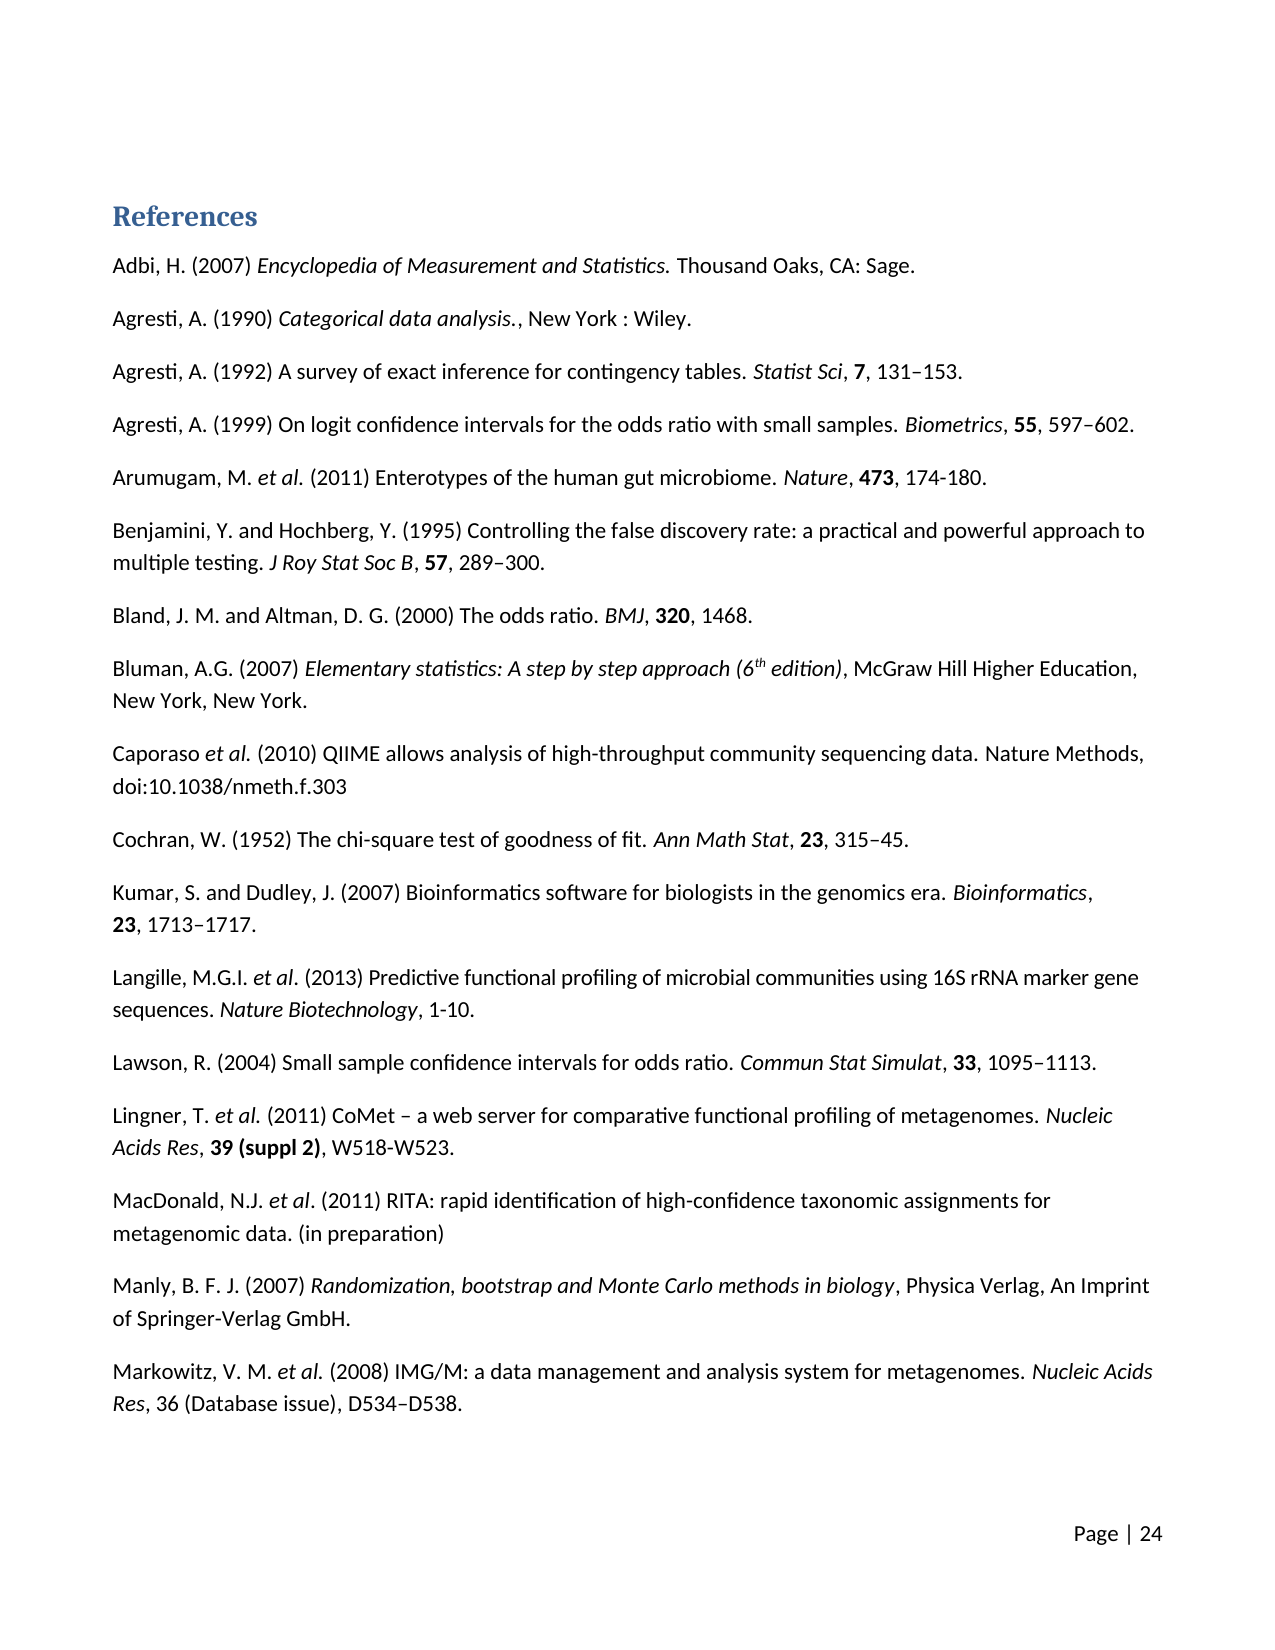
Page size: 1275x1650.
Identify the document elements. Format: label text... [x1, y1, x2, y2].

text Cochran 1952Cochran, W. (1952) The chi-square test of goodness of fit. Ann Math Stat, 23, 315–45. [112, 825, 1162, 853]
text Caporaso et al. (2010) QIIME allows analysis of high-throughput community sequencing data. Nature Methods, doi:10.1038/nmeth.f.303 [112, 739, 1162, 800]
text Kumar and Dudley 2007Kumar, S. and Dudley, J. (2007) Bioinformatics software for biologists in the genomics era. Bioinformatics, 23, 1713–1717. [112, 878, 1162, 938]
text MacDonald, N.J. et al. (2011) RITA: rapid identification of high-confidence taxonomic assignments for metagenomic data. (in preparation) [112, 1186, 1162, 1247]
text Agresti 1992Agresti, A. (1992) A survey of exact inference for contingency tables. Statist Sci, 7, 131–153. [112, 357, 1162, 385]
text Bluman, A.G. (2007) Elementary statistics: A step by step approach (6th edition), McGraw Hill Higher Education, New York, New York. [112, 654, 1162, 714]
text Agresti 1999Agresti, A. (1999) On logit confidence intervals for the odds ratio with small samples. Biometrics, 55, 597–602. [112, 410, 1162, 438]
text Bland and Altman 2000Bland, J. M. and Altman, D. G. (2000) The odds ratio. BMJ, 320, 1468. [112, 601, 1162, 629]
text Agresti 1990Agresti, A. (1990) Categorical data analysis., New York : Wiley. [112, 304, 1162, 332]
text Langille, M.G.I. et al. (2013) Predictive functional profiling of microbial communities using 16S rRNA marker gene sequences. Nature Biotechnology, 1-10. [112, 963, 1162, 1023]
text Manly 2007Manly, B. F. J. (2007) Randomization, bootstrap and Monte Carlo methods in biology, Physica Verlag, An Imprint of Springer-Verlag GmbH. [112, 1272, 1162, 1332]
text Adbi 2007Adbi, H. (2007) Encyclopedia of Measurement and Statistics. Thousand Oaks, CA: Sage. [112, 251, 1162, 279]
text Arumugam, M. et al. (2011) Enterotypes of the human gut microbiome. Nature, 473, 174-180. [112, 463, 1162, 491]
subtitle References [112, 200, 1162, 233]
text Lawson 2004Lawson, R. (2004) Small sample confidence intervals for odds ratio. Commun Stat Simulat, 33, 1095–1113. [112, 1048, 1162, 1076]
text Benjamini and Hochberg 1995Benjamini, Y. and Hochberg, Y. (1995) Controlling the false discovery rate: a practical and powerful approach to multiple testing. J Roy Stat Soc B, 57, 289–300. [112, 516, 1162, 576]
text Lingner, T. et al. (2011) CoMet – a web server for comparative functional profiling of metagenomes. Nucleic Acids Res, 39 (suppl 2), W518-W523. [112, 1101, 1162, 1161]
text Markowitz et al. 2008Markowitz, V. M. et al. (2008) IMG/M: a data management and analysis system for metagenomes. Nucleic Acids Res, 36 (Database issue), D534–D538. [112, 1357, 1162, 1417]
